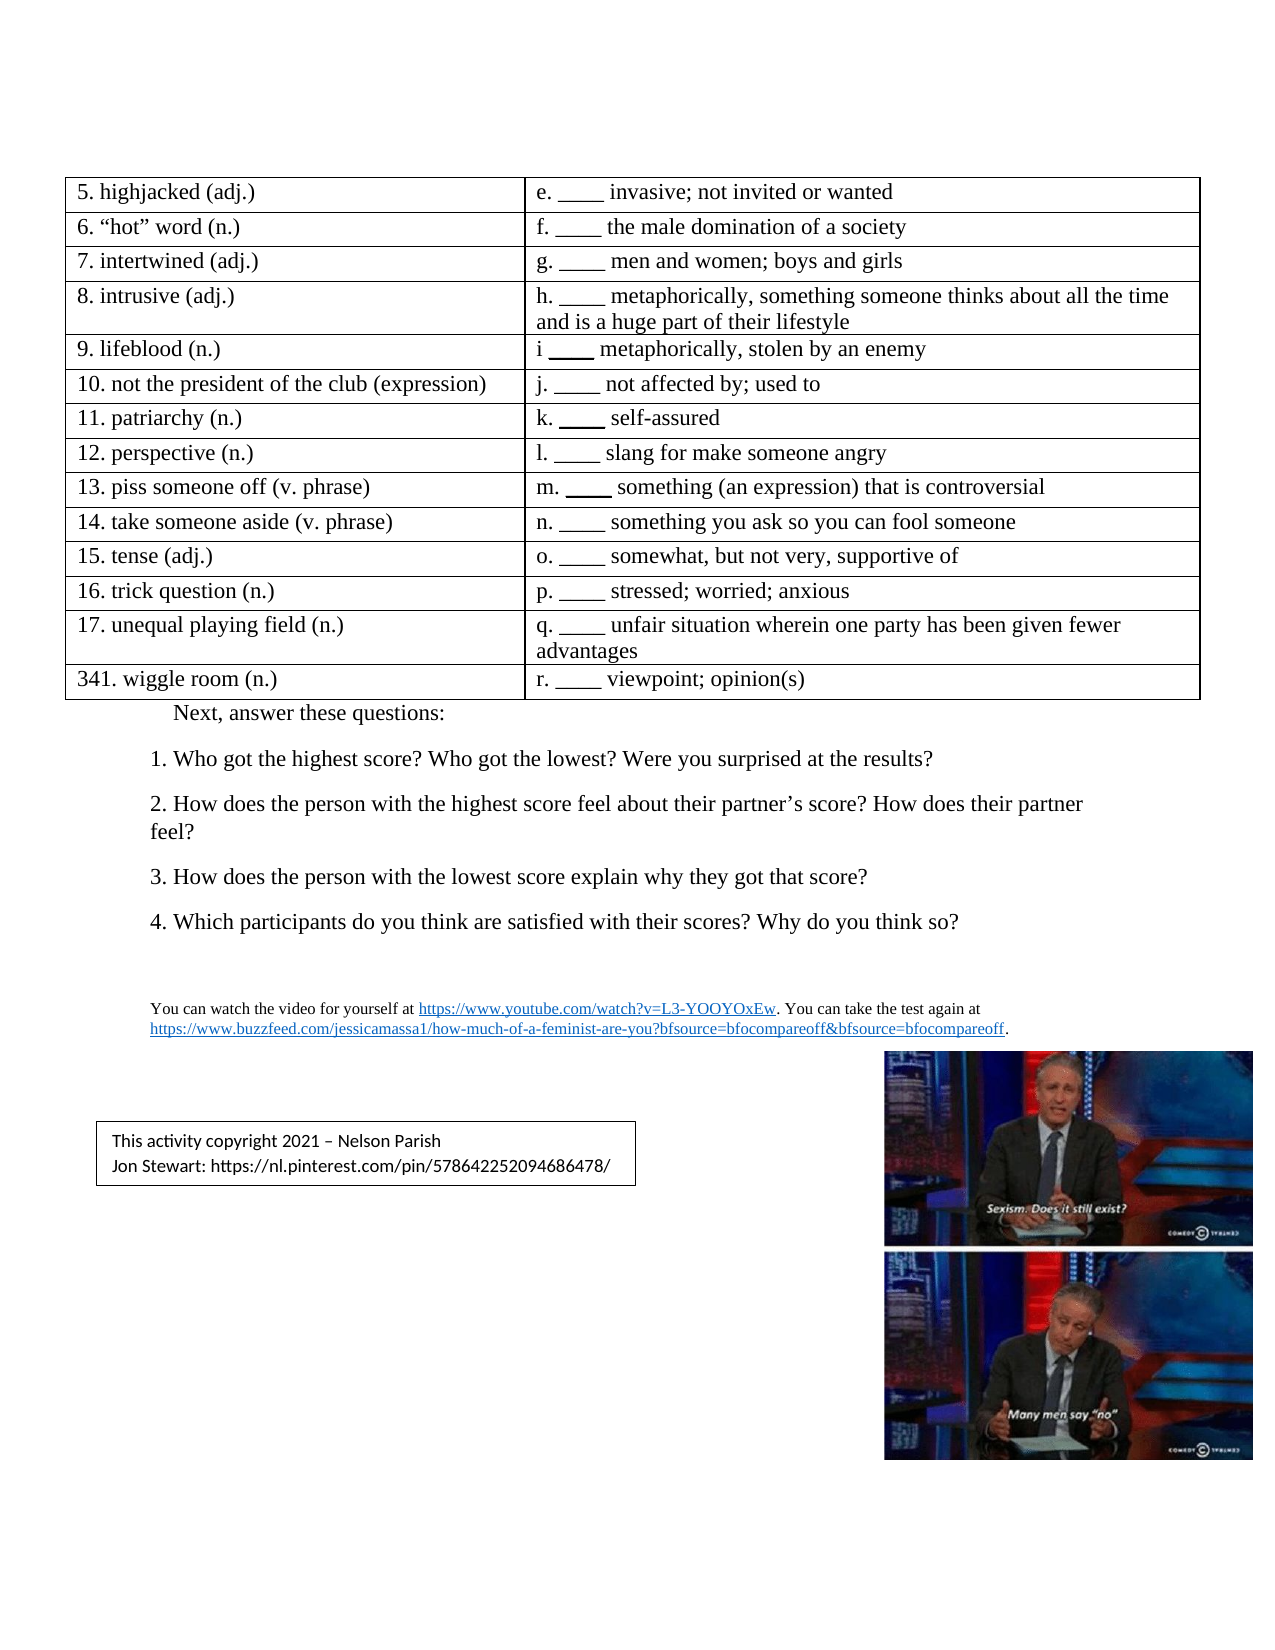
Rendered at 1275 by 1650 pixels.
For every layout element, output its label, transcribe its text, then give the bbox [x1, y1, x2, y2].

table_cell 5. highjacked (adj.) [66, 178, 524, 212]
table_cell 12. perspective (n.) [66, 439, 524, 472]
table_cell 8. intrusive (adj.) [66, 282, 524, 334]
text 2. How does the person with the highest score feel about their partner’s score? How does their partner feel? [150, 790, 1125, 844]
table_cell g. ____ men and women; boys and girls [526, 247, 1199, 281]
text 4. Which participants do you think are satisfied with their scores? Why do you think so? [150, 908, 1125, 935]
table_cell h. ____ metaphorically, something someone thinks about all the time and is a huge part of their lifestyle [526, 282, 1199, 334]
text You can watch the video for yourself at https://www.youtube.com/watch?v=L3-YOOYOxEw. You can take the test again at https://www.buzzfeed.com/jessicamassa1/how-much-of-a-feminist-are-you?bfsource=bfocompareoff&bfsource=bfocompareoff. [150, 998, 1125, 1038]
table_cell r. ____ viewpoint; opinion(s) [526, 665, 1199, 698]
table_cell 6. “hot” word (n.) [66, 213, 524, 246]
text 1. Who got the highest score? Who got the lowest? Were you surprised at the results? [150, 744, 1125, 771]
table_cell n. ____ something you ask so you can fool someone [526, 508, 1199, 541]
table_cell 15. tense (adj.) [66, 542, 524, 576]
table_cell 13. piss someone off (v. phrase) [66, 473, 524, 507]
table_cell q. ____ unfair situation wherein one party has been given fewer advantages [526, 611, 1199, 664]
table_cell i ____ metaphorically, stolen by an enemy [526, 335, 1199, 369]
table_cell o. ____ somewhat, but not very, supportive of [526, 542, 1199, 576]
table_cell j. ____ not affected by; used to [526, 370, 1199, 403]
table_cell 11. patriarchy (n.) [66, 404, 524, 438]
table_cell f. ____ the male domination of a society [526, 213, 1199, 246]
table_cell l. ____ slang for make someone angry [526, 439, 1199, 472]
picture [884, 1051, 1253, 1460]
table_cell e. ____ invasive; not invited or wanted [526, 178, 1199, 212]
table_cell k. ____ self-assured [526, 404, 1199, 438]
table_cell 10. not the president of the club (expression) [66, 370, 524, 403]
text 3. How does the person with the lowest score explain why they got that score? [150, 863, 1125, 889]
table_cell 16. trick question (n.) [66, 577, 524, 610]
table_cell 9. lifeblood (n.) [66, 335, 524, 369]
table_cell 17. unequal playing field (n.) [66, 611, 524, 664]
table_cell p. ____ stressed; worried; anxious [526, 577, 1199, 610]
table_cell m. ____ something (an expression) that is controversial [526, 473, 1199, 507]
text . Next, answer these questions: [150, 700, 1125, 726]
table_cell 341. wiggle room (n.) [66, 665, 524, 698]
table_cell 7. intertwined (adj.) [66, 247, 524, 281]
table_cell 14. take someone aside (v. phrase) [66, 508, 524, 541]
